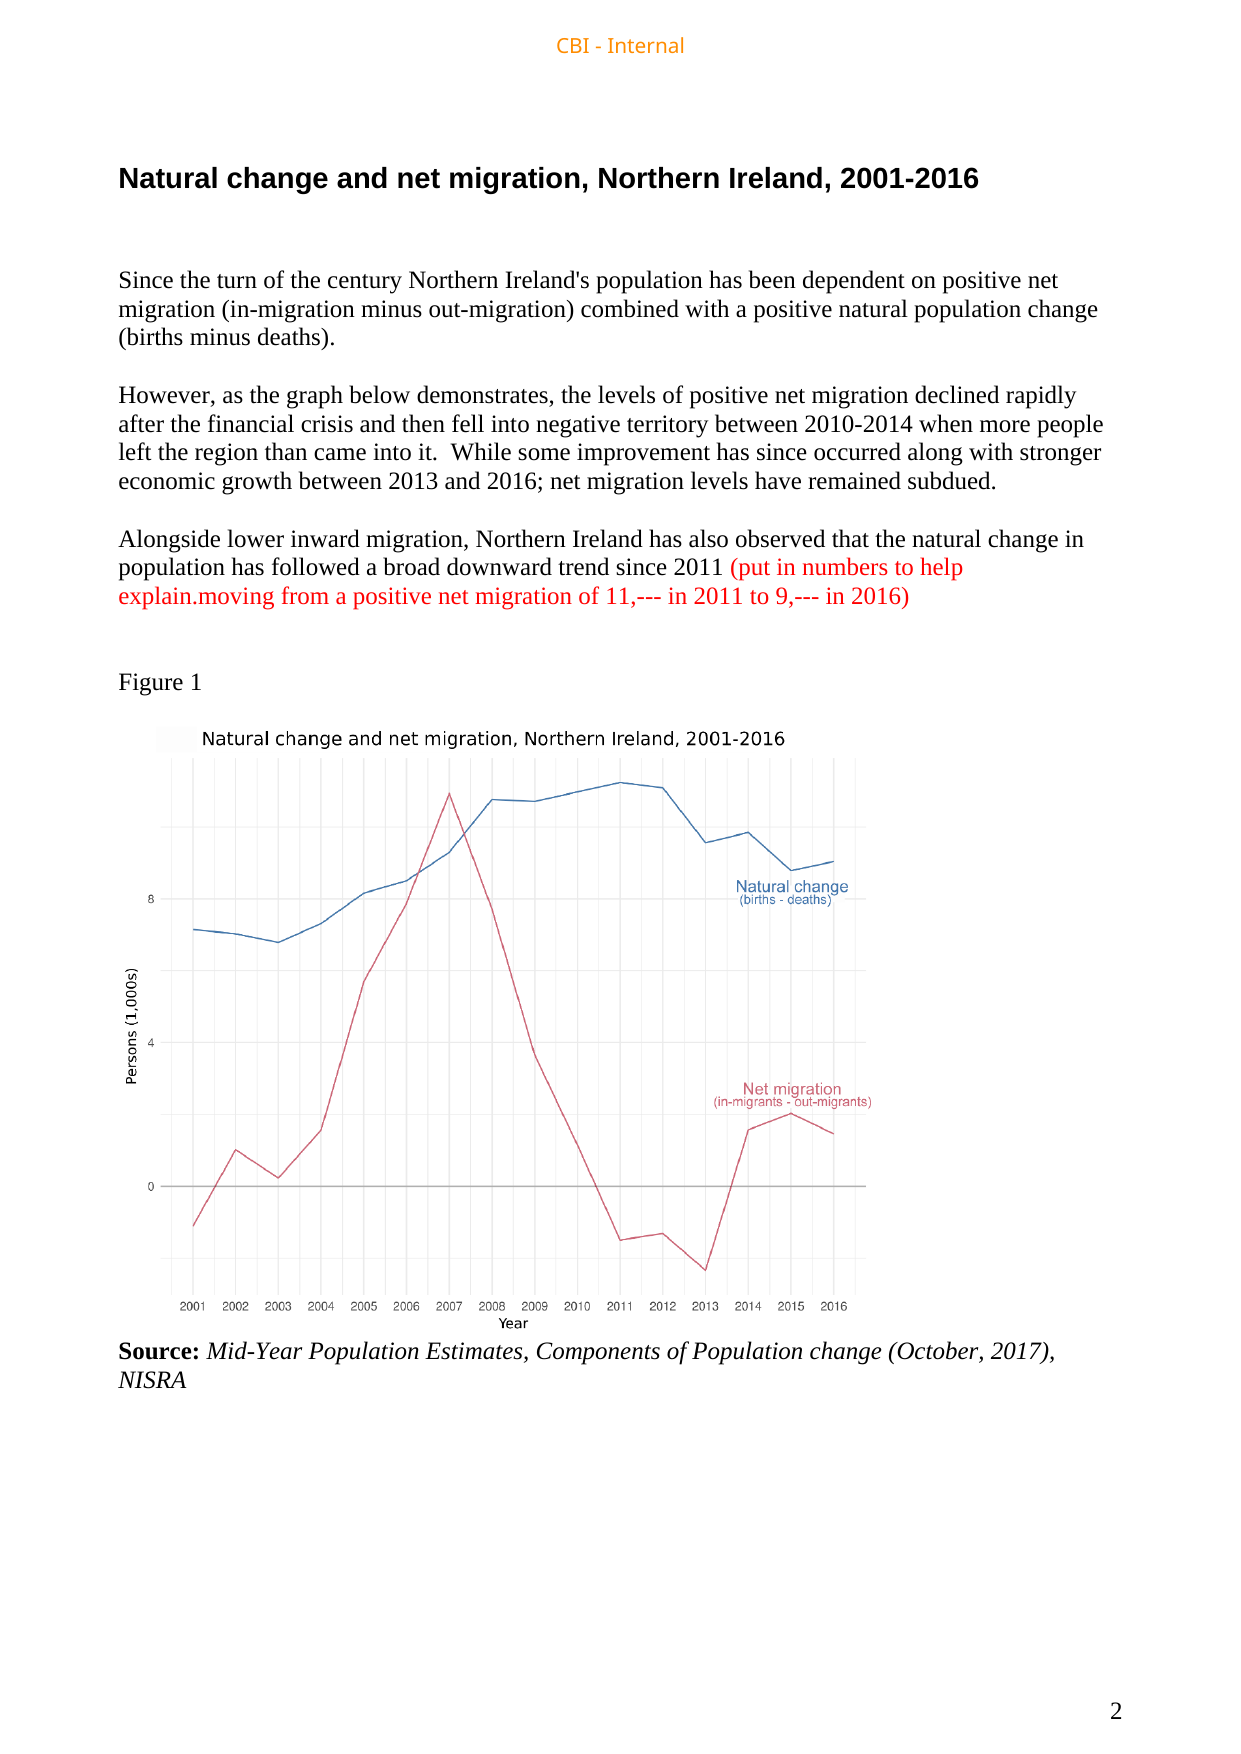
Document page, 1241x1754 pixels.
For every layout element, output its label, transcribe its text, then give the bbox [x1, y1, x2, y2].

text Source: Mid-Year Population Estimates, Components of Population change (October, 2017), NISRA [118, 1336, 1122, 1393]
subtitle Natural change and net migration, Northern Ireland, 2001-2016 [118, 161, 1122, 195]
text Since the turn of the century Northern Ireland's population has been dependent on positive net migration (in-migration minus out-migration) combined with a positive natural population change (births minus deaths). [118, 265, 1122, 351]
text Alongside lower inward migration, Northern Ireland has also observed that the natural change in population has followed a broad downward trend since 2011 (put in numbers to help explain.moving from a positive net migration of 11,--- in 2011 to 9,--- in 2016) [118, 524, 1122, 610]
text Figure 1 [118, 667, 1122, 696]
picture [118, 725, 873, 1336]
text However, as the graph below demonstrates, the levels of positive net migration declined rapidly after the financial crisis and then fell into negative territory between 2010-2014 when more people left the region than came into it. While some improvement has since occurred along with stronger economic growth between 2013 and 2016; net migration levels have remained subdued. [118, 380, 1122, 495]
